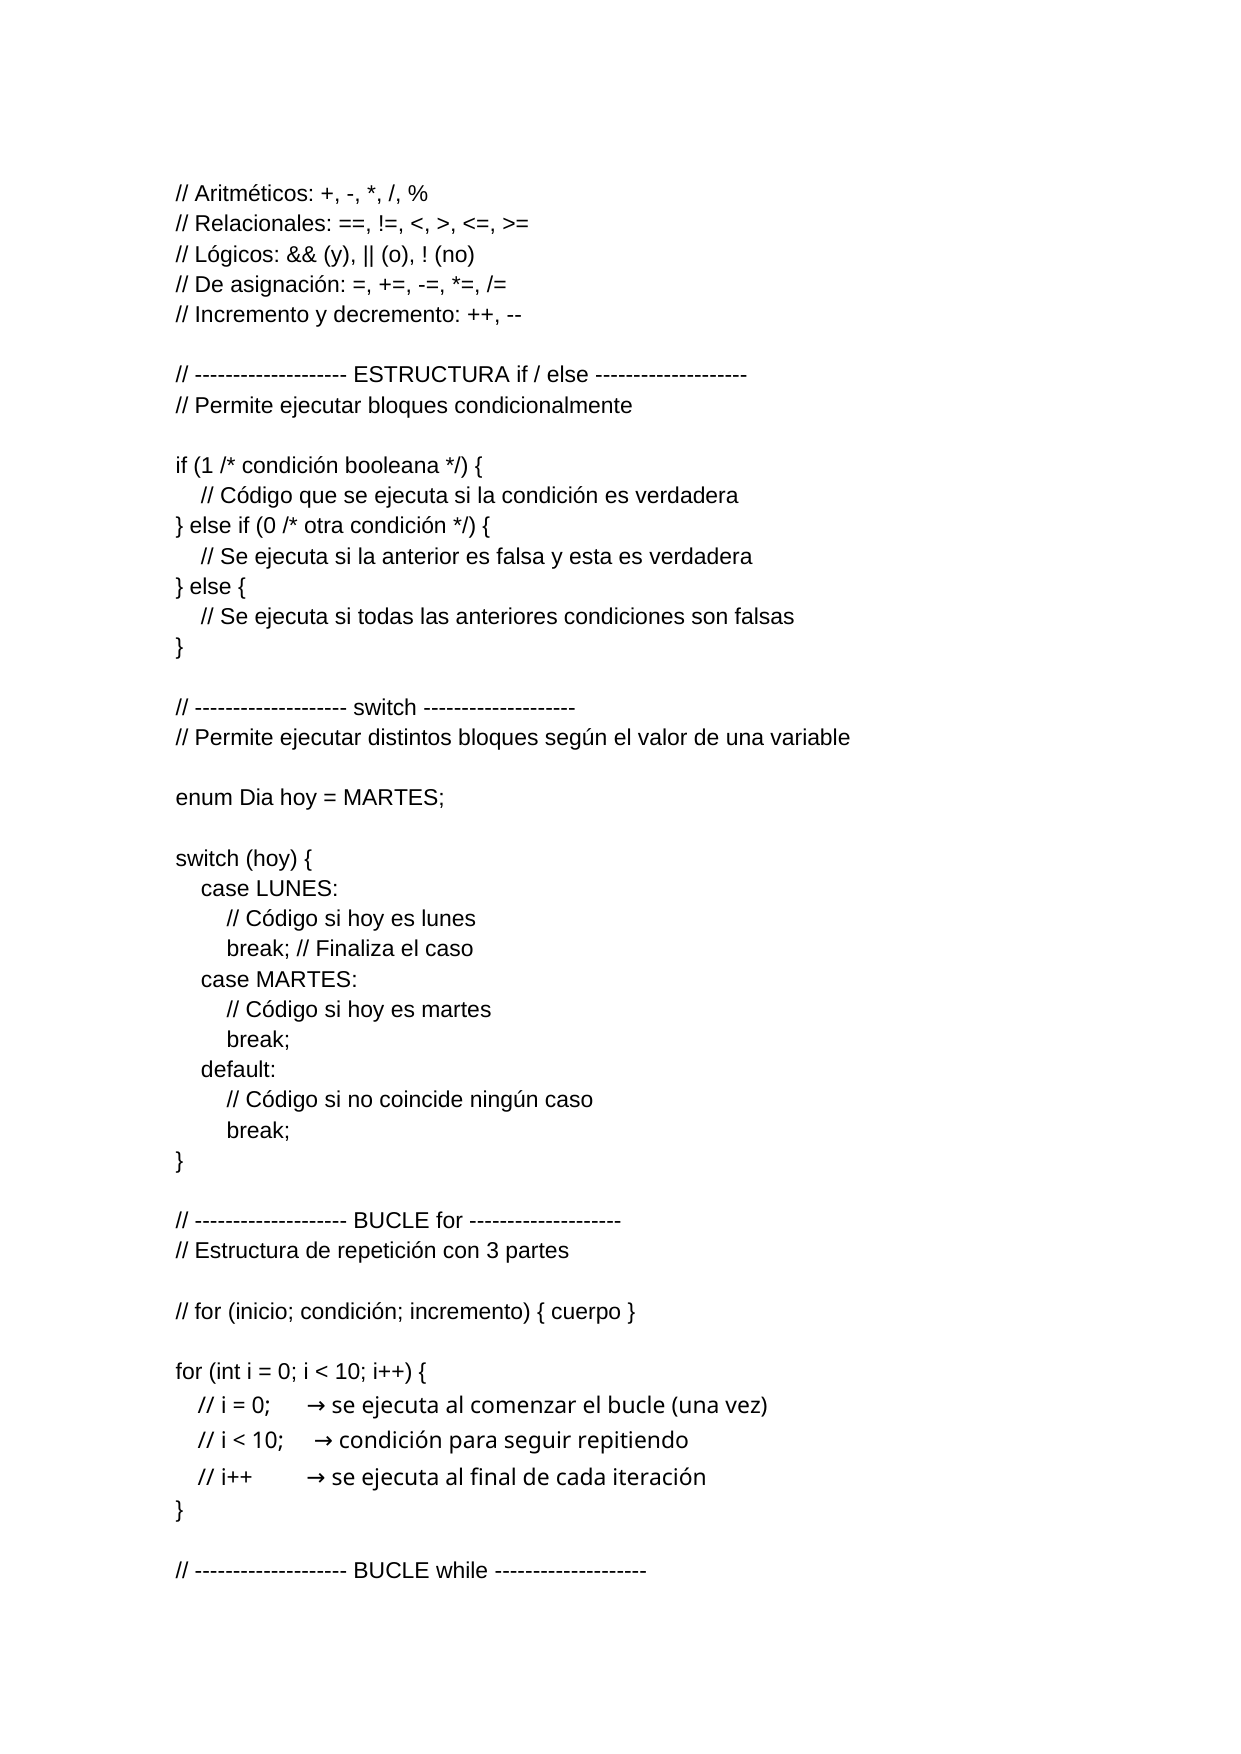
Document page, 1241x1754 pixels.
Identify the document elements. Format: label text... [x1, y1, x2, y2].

text // for (inicio; condición; incremento) { cuerpo } [150, 1298, 1090, 1324]
text // Lógicos: && (y), || (o), ! (no) [150, 241, 1090, 267]
text // -------------------- ESTRUCTURA if / else -------------------- [150, 361, 1090, 388]
text // De asignación: =, +=, -=, *=, /= [150, 271, 1090, 297]
text } [150, 1147, 1090, 1173]
text // Código si no coincide ningún caso [150, 1086, 1090, 1113]
text case LUNES: [150, 875, 1090, 901]
text // Código que se ejecuta si la condición es verdadera [150, 482, 1090, 509]
text // Se ejecuta si la anterior es falsa y esta es verdadera [150, 543, 1090, 569]
text // Relacionales: ==, !=, <, >, <=, >= [150, 210, 1090, 237]
text // i < 10; → condición para seguir repitiendo [150, 1424, 1090, 1456]
text default: [150, 1056, 1090, 1083]
text break; // Finaliza el caso [150, 935, 1090, 962]
text // Aritméticos: +, -, *, /, % [150, 180, 1090, 207]
text switch (hoy) { [150, 845, 1090, 871]
text for (int i = 0; i < 10; i++) { [150, 1358, 1090, 1385]
text // i = 0; → se ejecuta al comenzar el bucle (una vez) [150, 1388, 1090, 1420]
text // -------------------- switch -------------------- [150, 694, 1090, 720]
text break; [150, 1026, 1090, 1052]
text } else if (0 /* otra condición */) { [150, 512, 1090, 539]
text // Permite ejecutar distintos bloques según el valor de una variable [150, 724, 1090, 750]
text } [150, 633, 1090, 660]
text // Se ejecuta si todas las anteriores condiciones son falsas [150, 603, 1090, 629]
text // -------------------- BUCLE while -------------------- [150, 1557, 1090, 1583]
text break; [150, 1117, 1090, 1143]
text if (1 /* condición booleana */) { [150, 452, 1090, 478]
text enum Dia hoy = MARTES; [150, 784, 1090, 811]
text // Código si hoy es martes [150, 996, 1090, 1022]
text // Código si hoy es lunes [150, 905, 1090, 932]
text } [150, 1496, 1090, 1523]
text // Incremento y decremento: ++, -- [150, 301, 1090, 327]
text // Permite ejecutar bloques condicionalmente [150, 392, 1090, 418]
text case MARTES: [150, 966, 1090, 992]
text // Estructura de repetición con 3 partes [150, 1237, 1090, 1264]
text // -------------------- BUCLE for -------------------- [150, 1207, 1090, 1234]
text // i++ → se ejecuta al final de cada iteración [150, 1460, 1090, 1492]
text } else { [150, 573, 1090, 599]
